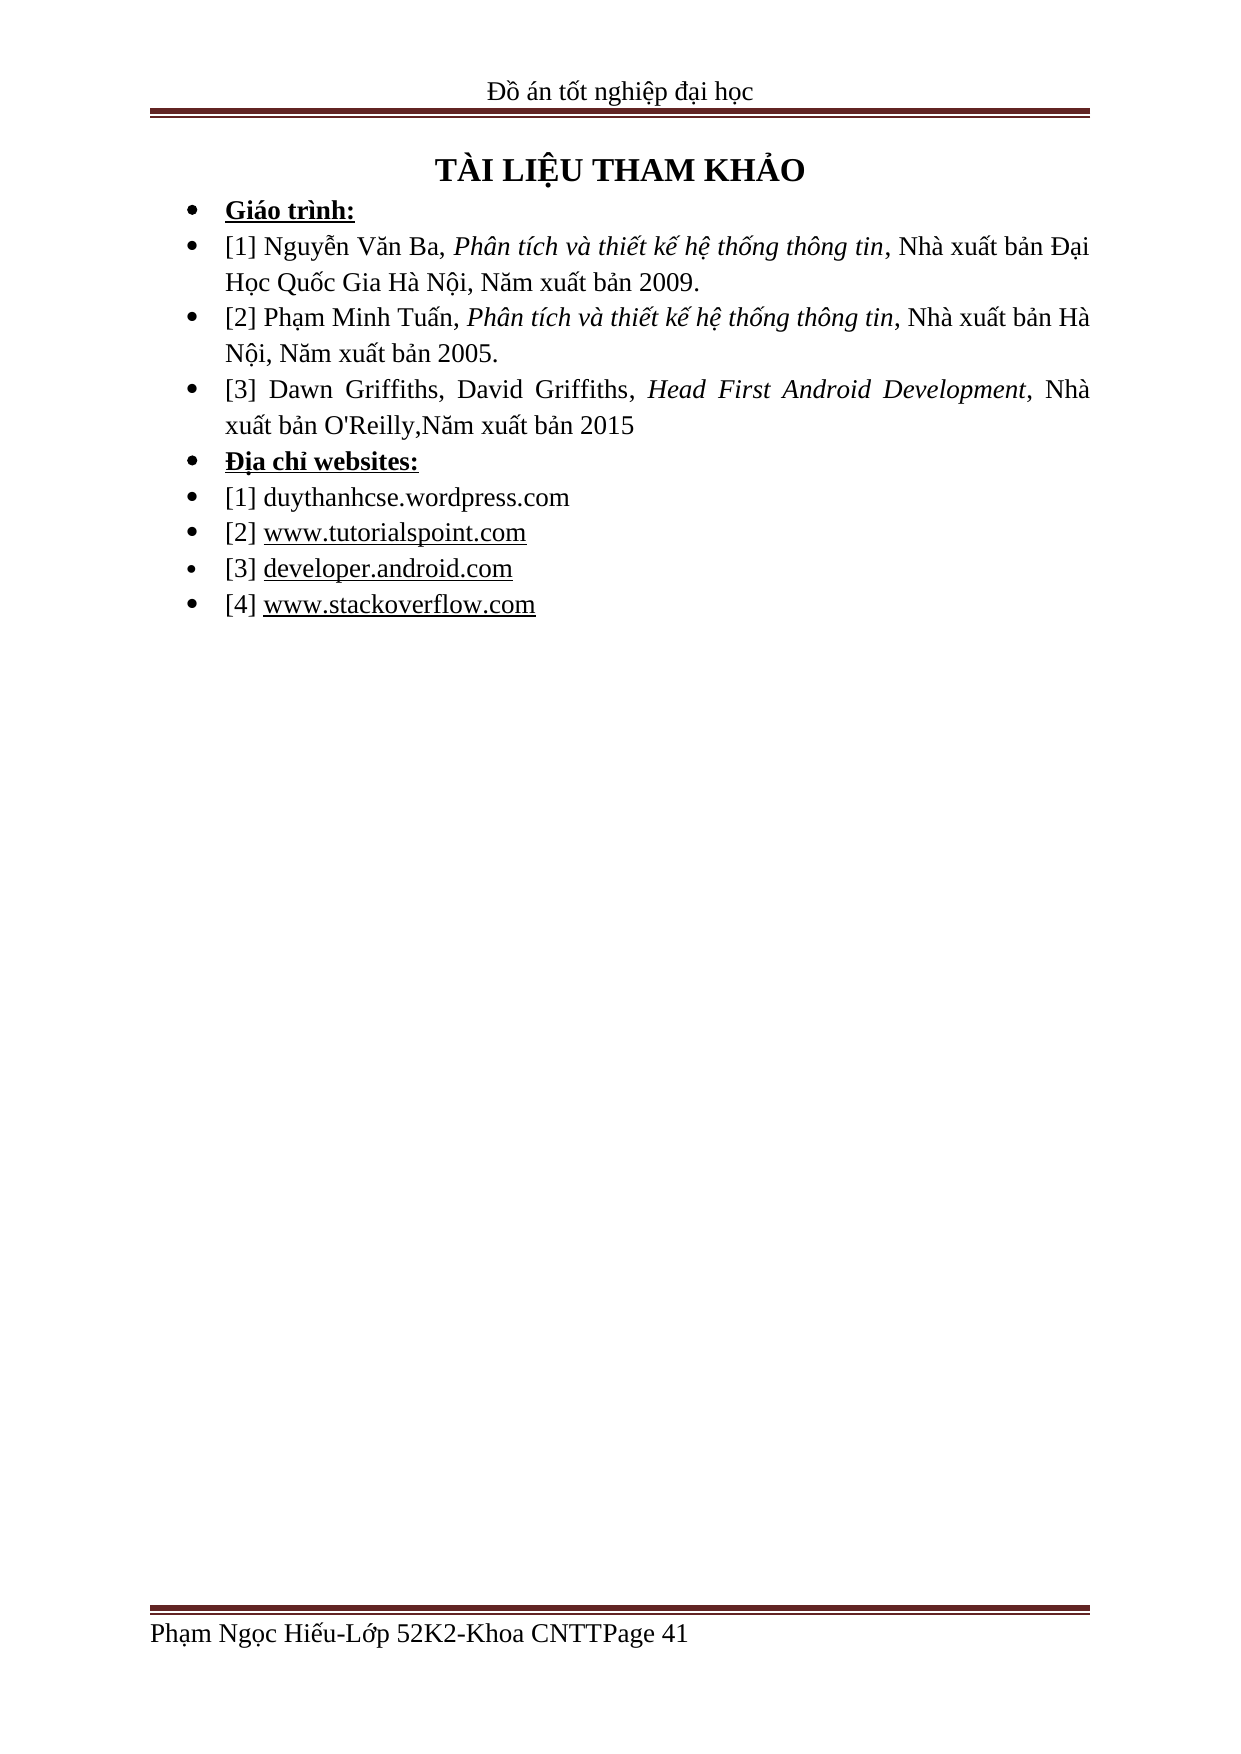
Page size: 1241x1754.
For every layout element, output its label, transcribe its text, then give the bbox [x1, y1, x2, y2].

list [2] Phạm Minh Tuấn, Phân tích và thiết kế hệ thống thông tin, Nhà xuất bản Hà Nội, Năm xuất bản 2005. [187, 302, 1090, 368]
subtitle TÀI LIỆU THAM KHẢO [150, 150, 1090, 188]
list [3] Dawn Griffiths, David Griffiths, Head First Android Development, Nhà xuất bản O'Reilly,Năm xuất bản 2015 [187, 373, 1090, 440]
list Giáo trình: [187, 194, 1090, 225]
list [1] Nguyễn Văn Ba, Phân tích và thiết kế hệ thống thông tin, Nhà xuất bản Đại Học Quốc Gia Hà Nội, Năm xuất bản 2009. [187, 230, 1090, 297]
list Địa chỉ websites: [187, 445, 1090, 476]
list [3] developer.android.com [187, 552, 1090, 584]
list [2] www.tutorialspoint.com [187, 517, 1090, 548]
list [4] www.stackoverflow.com [187, 588, 1090, 619]
list [1] duythanhcse.wordpress.com [187, 481, 1090, 512]
